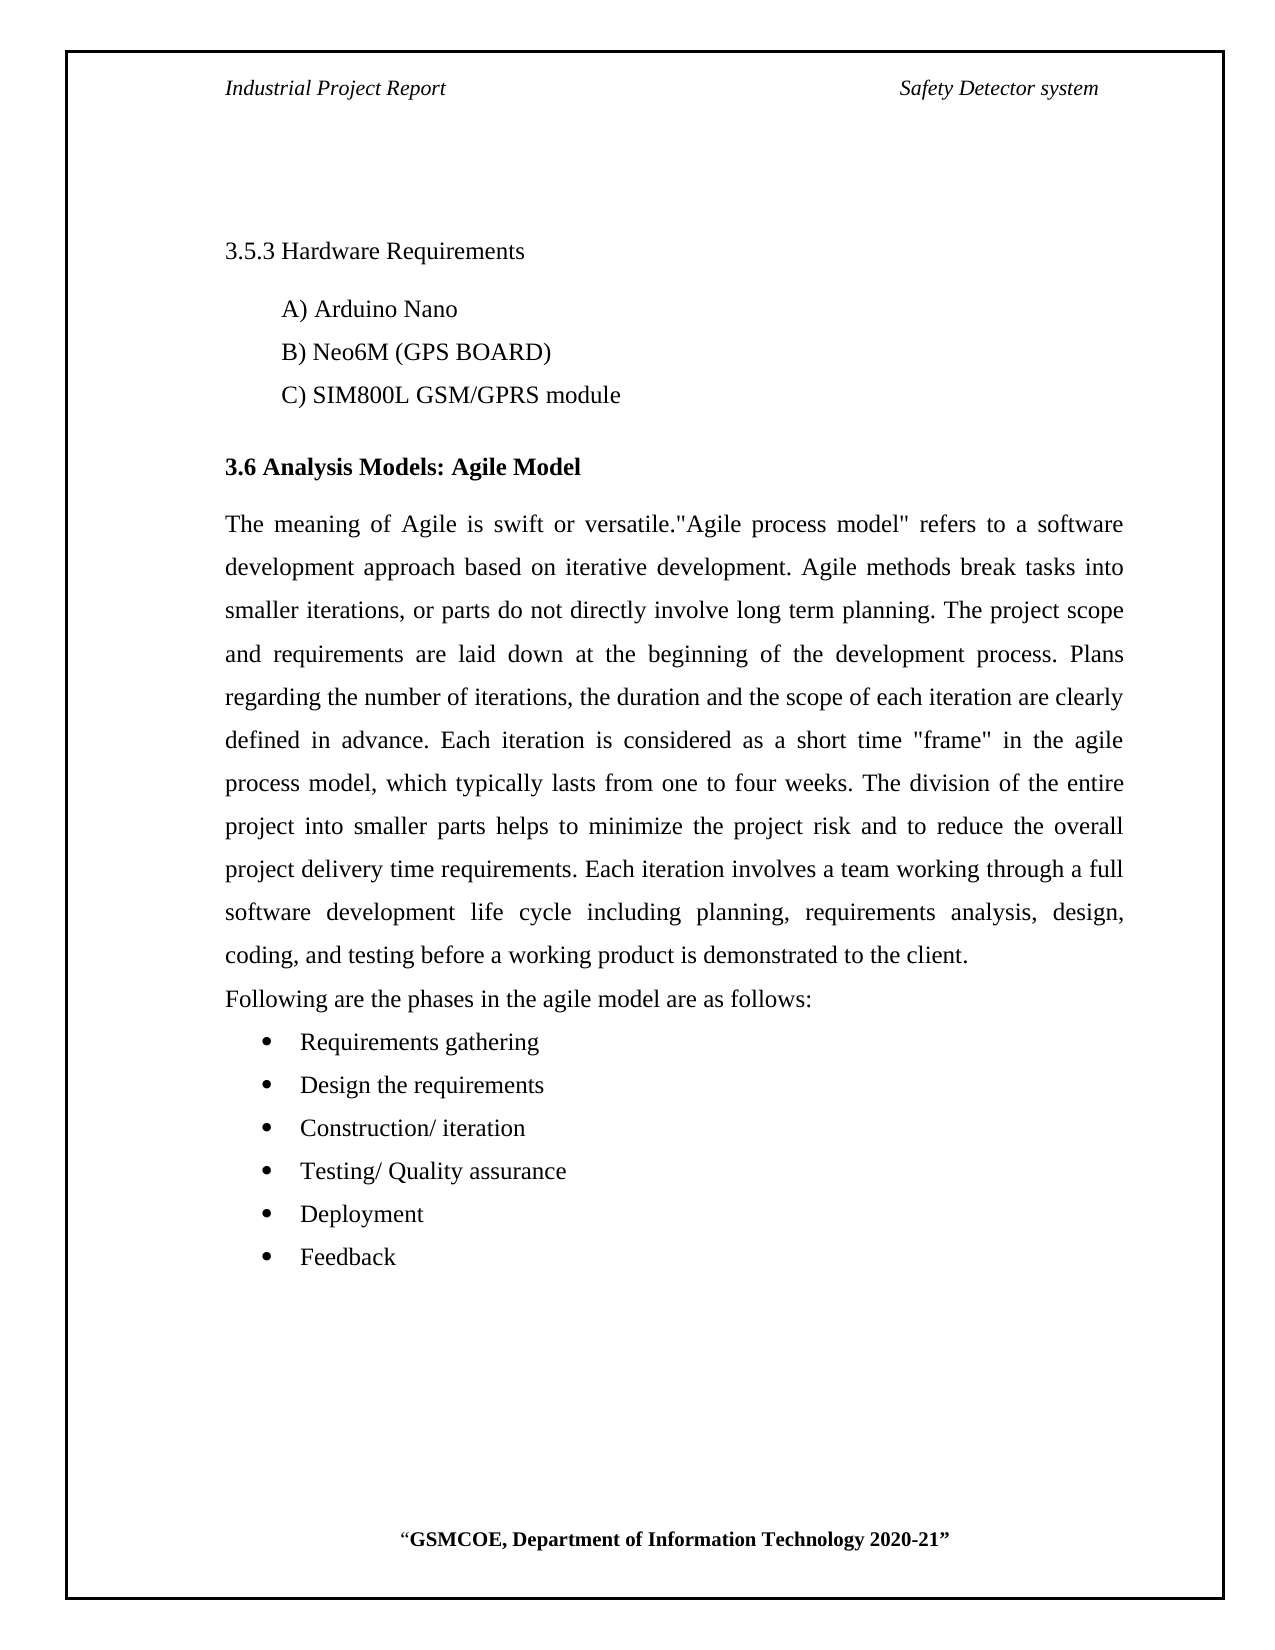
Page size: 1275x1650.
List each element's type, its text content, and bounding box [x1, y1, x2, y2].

text A) Arduino Nano [225, 294, 1125, 322]
list Feedback [262, 1242, 1125, 1271]
list Design the requirements [262, 1070, 1125, 1099]
text B) Neo6M (GPS BOARD) [225, 337, 1125, 366]
text C) SIM800L GSM/GPRS module [225, 380, 1125, 409]
text 3.5.3 Hardware Requirements [225, 236, 1125, 265]
text Following are the phases in the agile model are as follows: [225, 984, 1125, 1012]
text 3.6 Analysis Models: Agile Model [225, 452, 1125, 481]
list Requirements gathering [262, 1027, 1125, 1056]
list Deployment [262, 1199, 1125, 1228]
list Construction/ iteration [262, 1113, 1125, 1142]
list Testing/ Quality assurance [262, 1156, 1125, 1185]
text The meaning of Agile is swift or versatile."Agile process model" refers to a software development approach based on iterative development. Agile methods break tasks into smaller iterations, or parts do not directly involve long term planning. The project scope and requirements are laid down at the beginning of the development process. Plans regarding the number of iterations, the duration and the scope of each iteration are clearly defined in advance. Each iteration is considered as a short time "frame" in the agile process model, which typically lasts from one to four weeks. The division of the entire project into smaller parts helps to minimize the project risk and to reduce the overall project delivery time requirements. Each iteration involves a team working through a full software development life cycle including planning, requirements analysis, design, coding, and testing before a working product is demonstrated to the client. [225, 509, 1125, 969]
